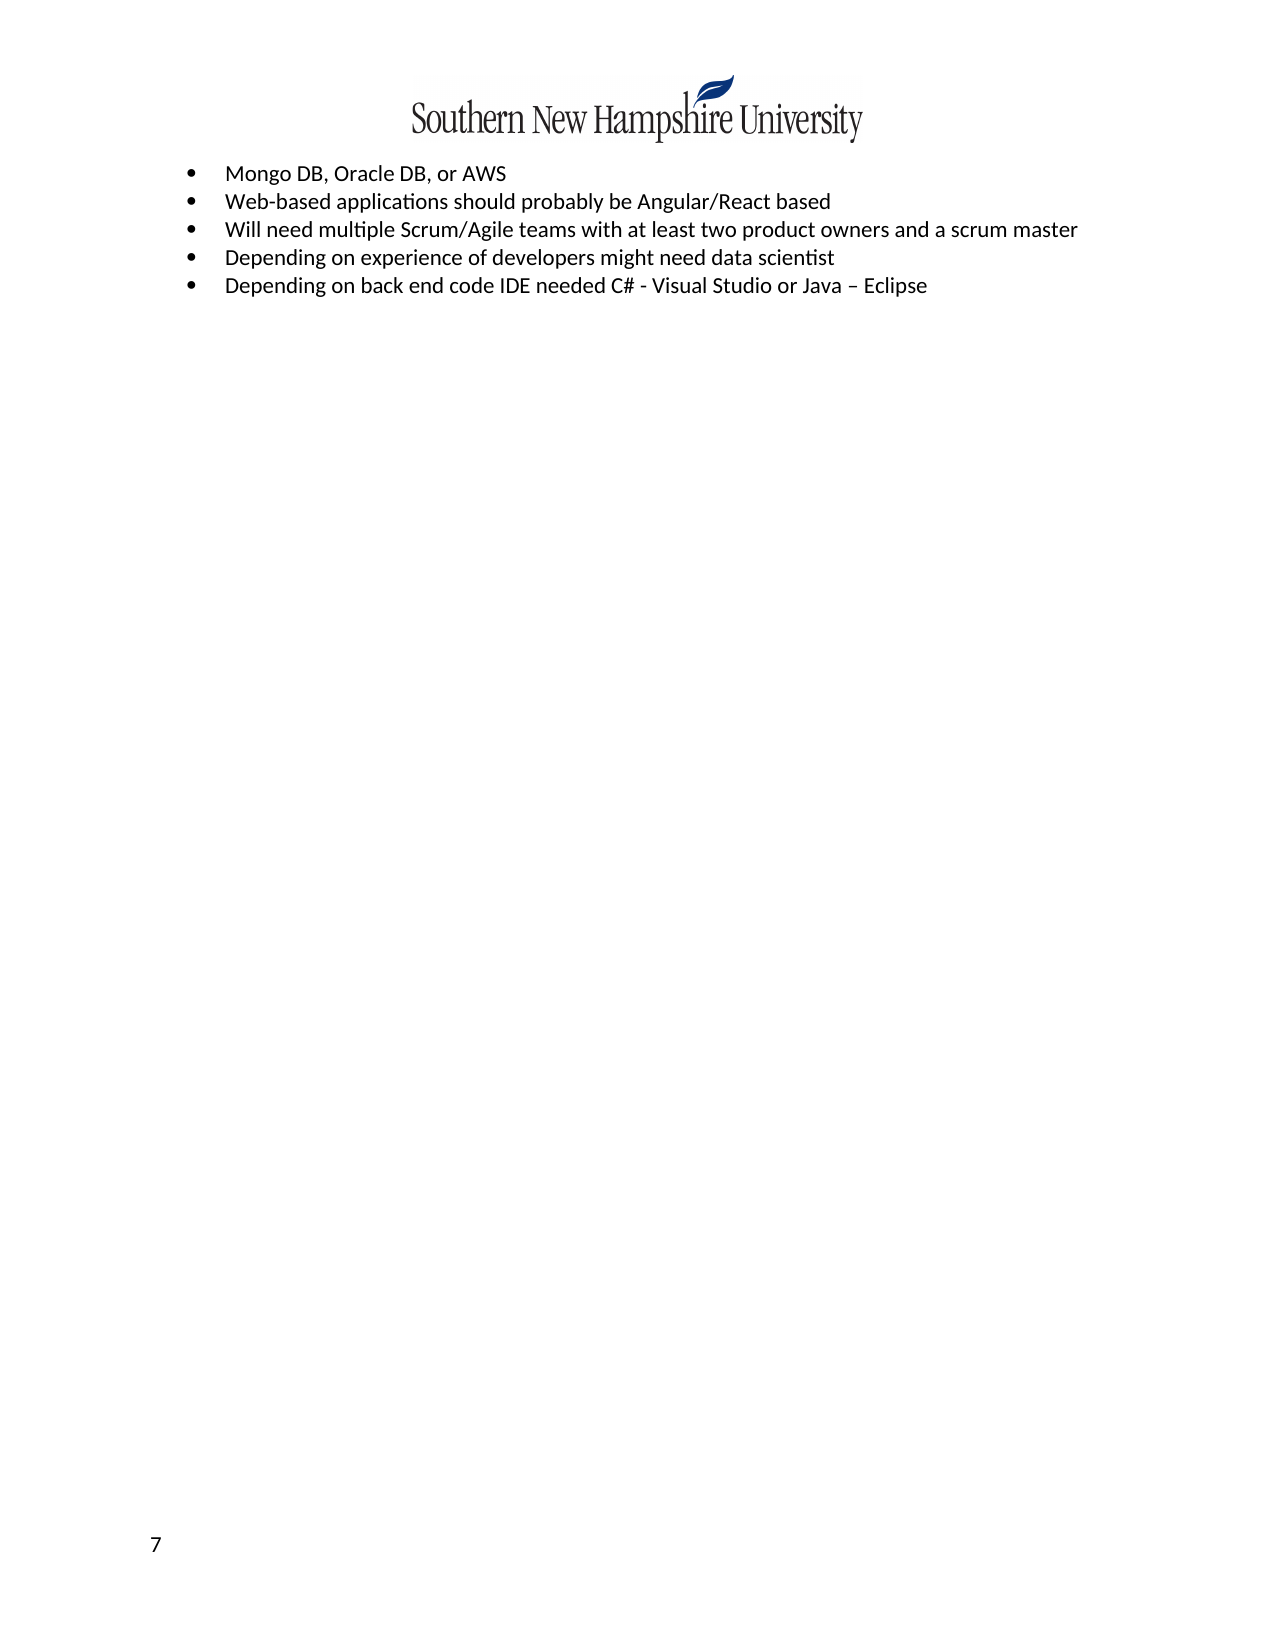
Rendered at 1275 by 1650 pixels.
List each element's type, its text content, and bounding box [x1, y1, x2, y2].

list Mongo DB, Oracle DB, or AWS [187, 159, 1125, 187]
list Depending on back end code IDE needed C# - Visual Studio or Java – Eclipse [187, 271, 1125, 299]
picture [412, 75, 863, 143]
list Depending on experience of developers might need data scientist [187, 243, 1125, 271]
list Web-based applications should probably be Angular/React based [187, 187, 1125, 215]
list Will need multiple Scrum/Agile teams with at least two product owners and a scrum master [187, 215, 1125, 243]
